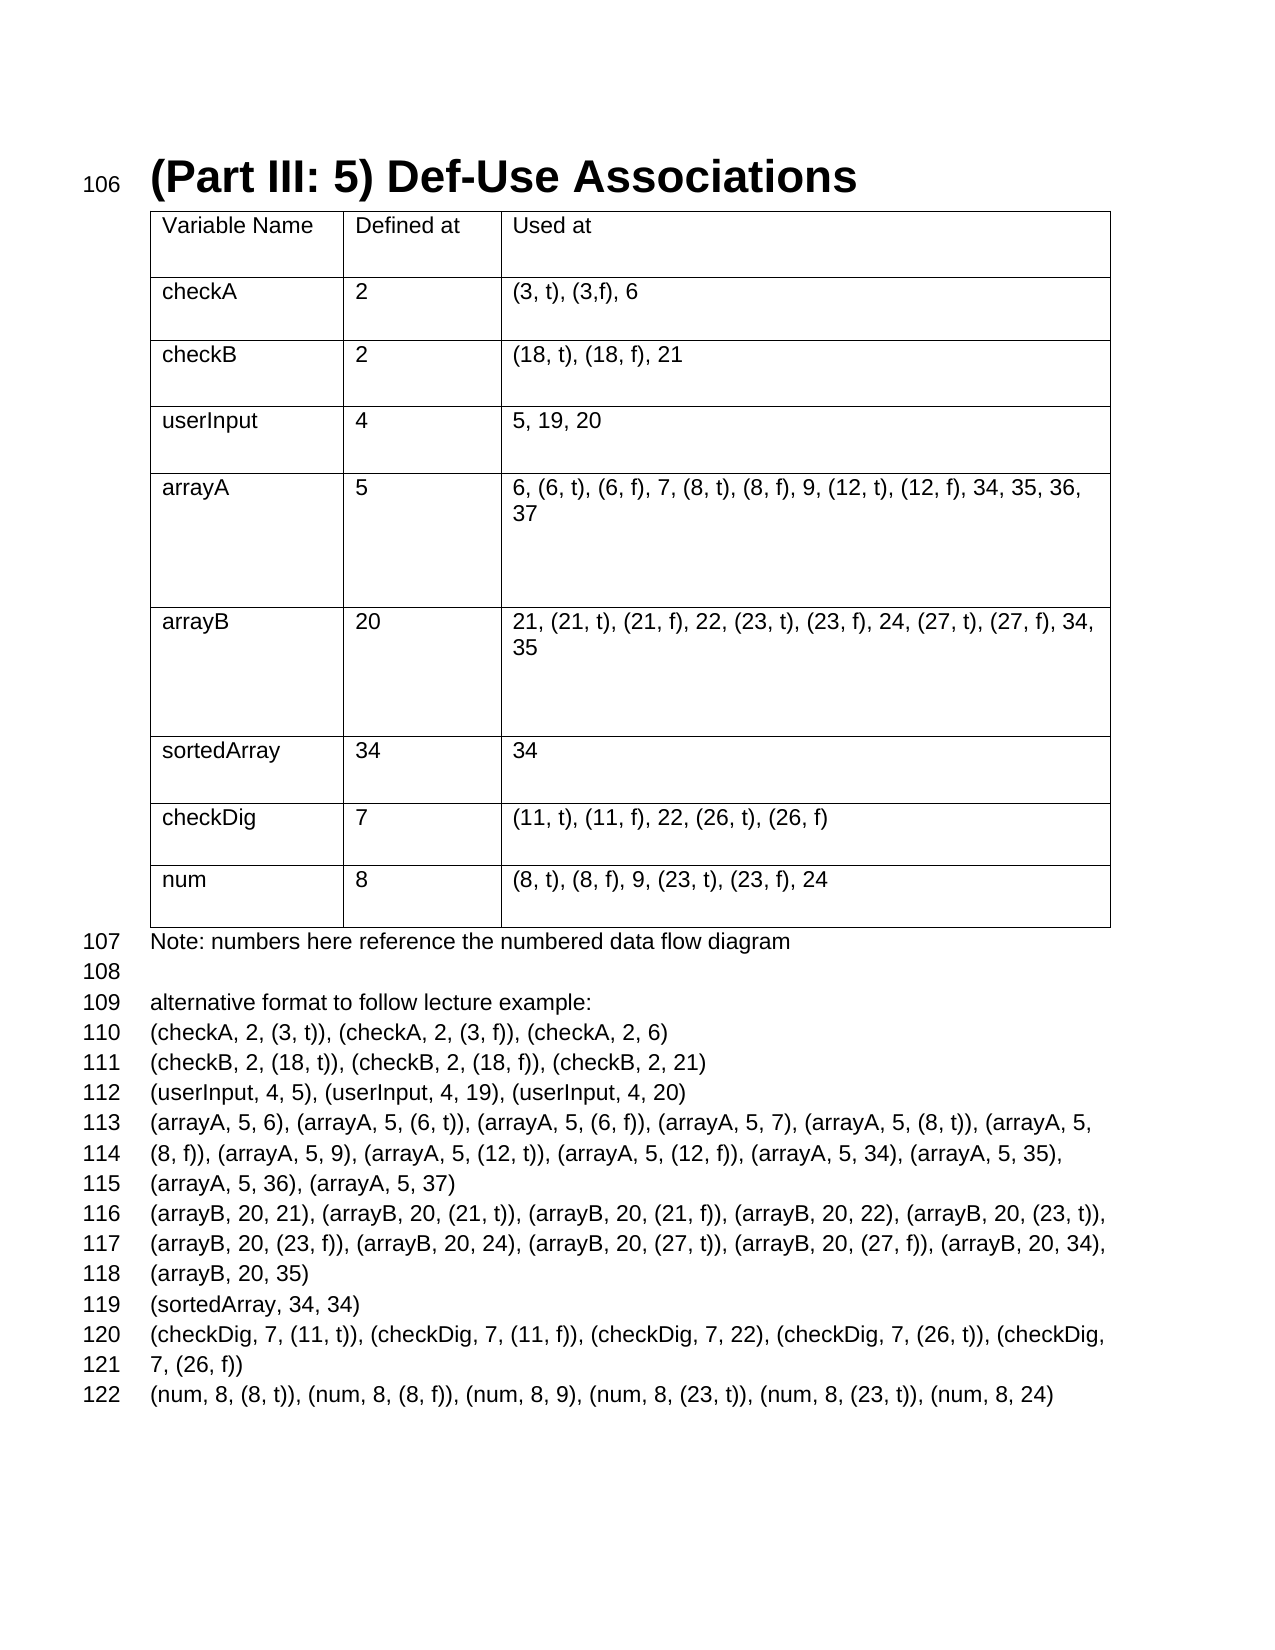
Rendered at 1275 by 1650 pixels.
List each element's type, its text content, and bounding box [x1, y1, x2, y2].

table_cell checkA [151, 278, 343, 339]
text (arrayA, 5, 6), (arrayA, 5, (6, t)), (arrayA, 5, (6, f)), (arrayA, 5, 7), (arrayA, 5, (8, t)), (arrayA, 5, (8, f)), (arrayA, 5, 9), (arrayA, 5, (12, t)), (arrayA, 5, (12, f)), (arrayA, 5, 34), (arrayA, 5, 35), (arrayA, 5, 36), (arrayA, 5, 37) [150, 1109, 1125, 1196]
table_cell (8, t), (8, f), 9, (23, t), (23, f), 24 [502, 866, 1110, 927]
table_cell 6, (6, t), (6, f), 7, (8, t), (8, f), 9, (12, t), (12, f), 34, 35, 36, 37 [502, 474, 1110, 607]
table_cell 34 [344, 737, 501, 803]
table_cell userInput [151, 407, 343, 473]
text (Part III: 5) Def-Use Associations [150, 150, 1125, 203]
table_cell 8 [344, 866, 501, 927]
table_header Used at [502, 212, 1110, 277]
table_header Defined at [344, 212, 501, 277]
table_cell 7 [344, 804, 501, 865]
table_cell sortedArray [151, 737, 343, 803]
text (userInput, 4, 5), (userInput, 4, 19), (userInput, 4, 20) [150, 1079, 1125, 1105]
table_cell 2 [344, 278, 501, 339]
table_cell (18, t), (18, f), 21 [502, 341, 1110, 406]
table_cell 4 [344, 407, 501, 473]
text (checkA, 2, (3, t)), (checkA, 2, (3, f)), (checkA, 2, 6) [150, 1019, 1125, 1045]
table_cell checkDig [151, 804, 343, 865]
table_cell 5, 19, 20 [502, 407, 1110, 473]
table_cell (3, t), (3,f), 6 [502, 278, 1110, 339]
text Note: numbers here reference the numbered data flow diagram [150, 928, 1125, 954]
table_header Variable Name [151, 212, 343, 277]
text (sortedArray, 34, 34) [150, 1291, 1125, 1317]
text alternative format to follow lecture example: [150, 988, 1125, 1015]
table_cell 34 [502, 737, 1110, 803]
table_cell 5 [344, 474, 501, 607]
text (num, 8, (8, t)), (num, 8, (8, f)), (num, 8, 9), (num, 8, (23, t)), (num, 8, (23, t)), (num, 8, 24) [150, 1381, 1125, 1407]
table_cell num [151, 866, 343, 927]
table_cell 21, (21, t), (21, f), 22, (23, t), (23, f), 24, (27, t), (27, f), 34, 35 [502, 608, 1110, 736]
text (checkB, 2, (18, t)), (checkB, 2, (18, f)), (checkB, 2, 21) [150, 1049, 1125, 1075]
table_cell checkB [151, 341, 343, 406]
text (checkDig, 7, (11, t)), (checkDig, 7, (11, f)), (checkDig, 7, 22), (checkDig, 7, (26, t)), (checkDig, 7, (26, f)) [150, 1321, 1125, 1377]
table_cell 2 [344, 341, 501, 406]
table_cell arrayA [151, 474, 343, 607]
table_cell (11, t), (11, f), 22, (26, t), (26, f) [502, 804, 1110, 865]
table_cell 20 [344, 608, 501, 736]
text (arrayB, 20, 21), (arrayB, 20, (21, t)), (arrayB, 20, (21, f)), (arrayB, 20, 22), (arrayB, 20, (23, t)), (arrayB, 20, (23, f)), (arrayB, 20, 24), (arrayB, 20, (27, t)), (arrayB, 20, (27, f)), (arrayB, 20, 34), (arrayB, 20, 35) [150, 1200, 1125, 1287]
table_cell arrayB [151, 608, 343, 736]
